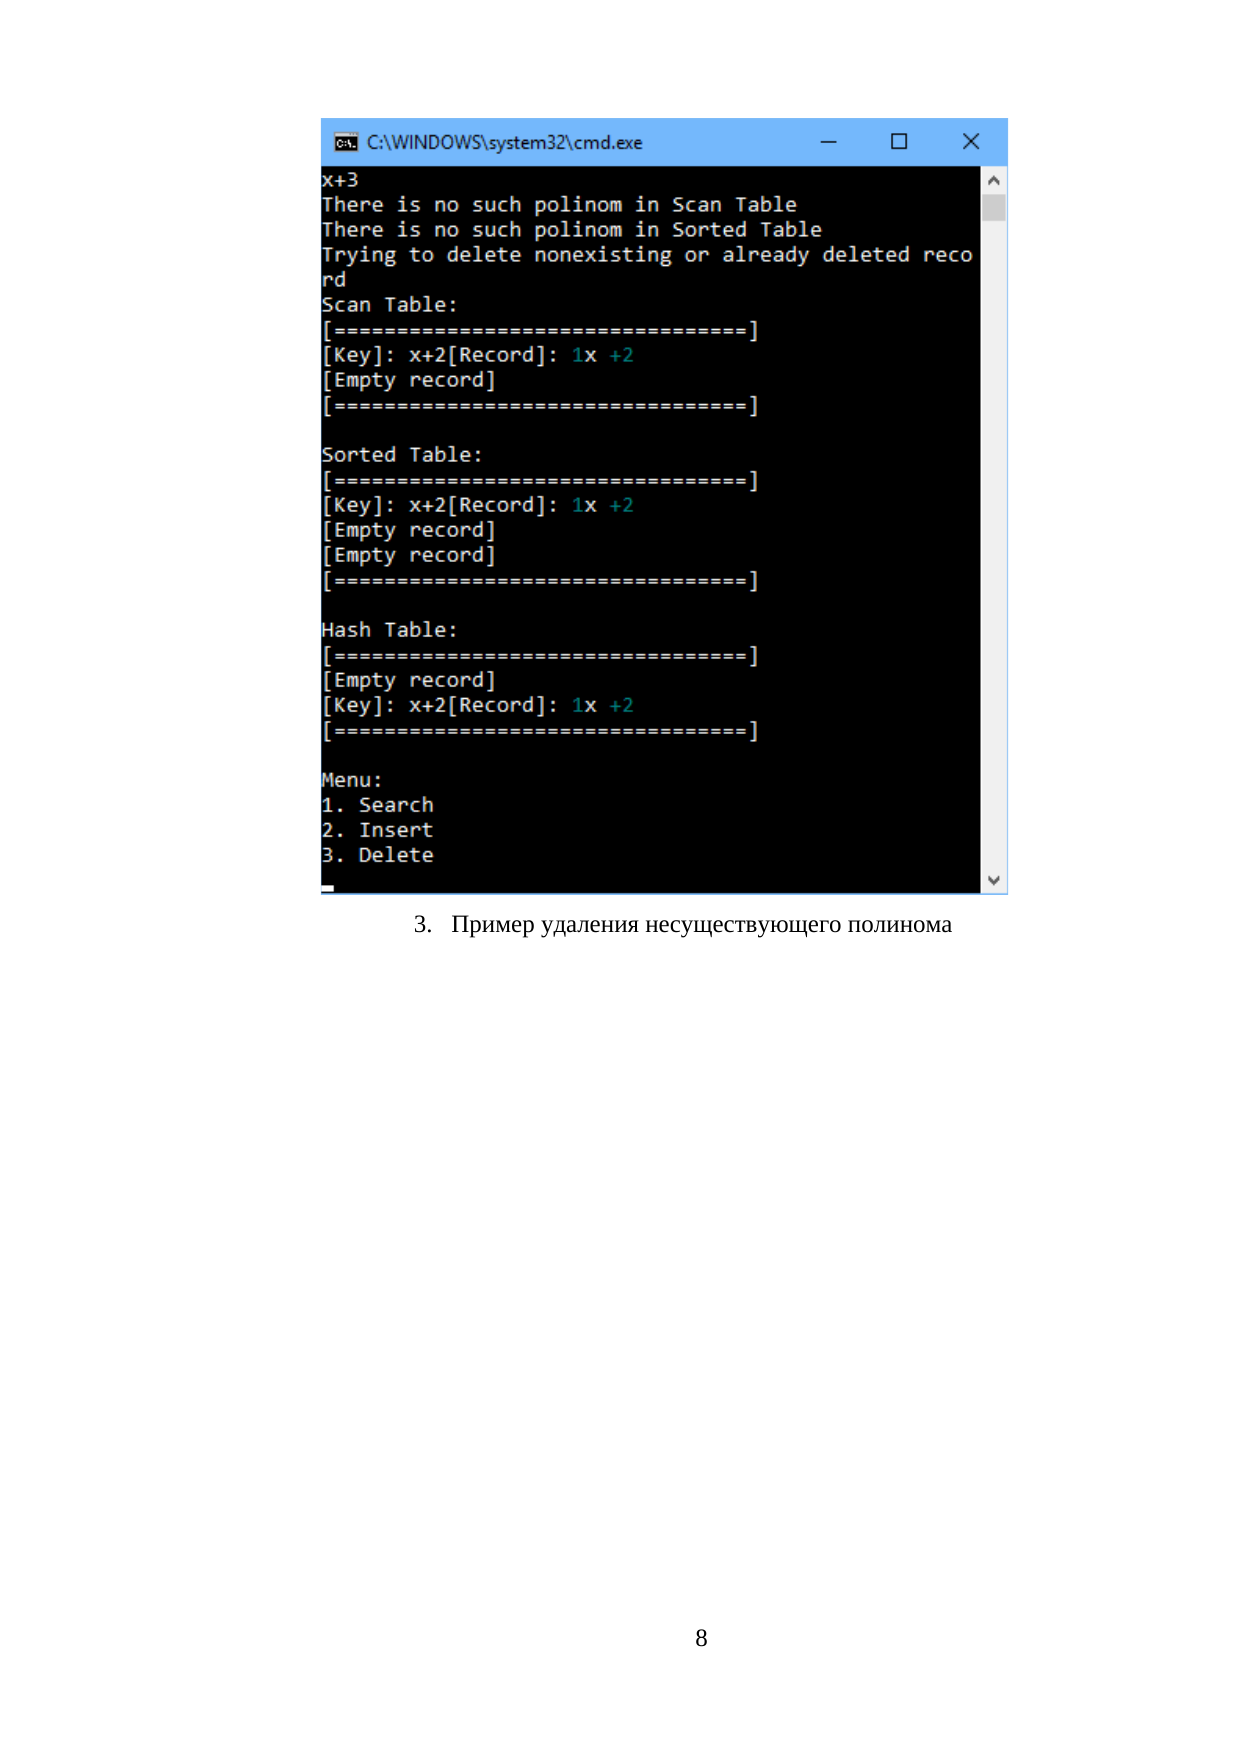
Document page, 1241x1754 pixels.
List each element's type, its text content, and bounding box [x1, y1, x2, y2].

text Пример удаления несуществующего полинома [215, 909, 1152, 938]
picture [320, 118, 1009, 895]
